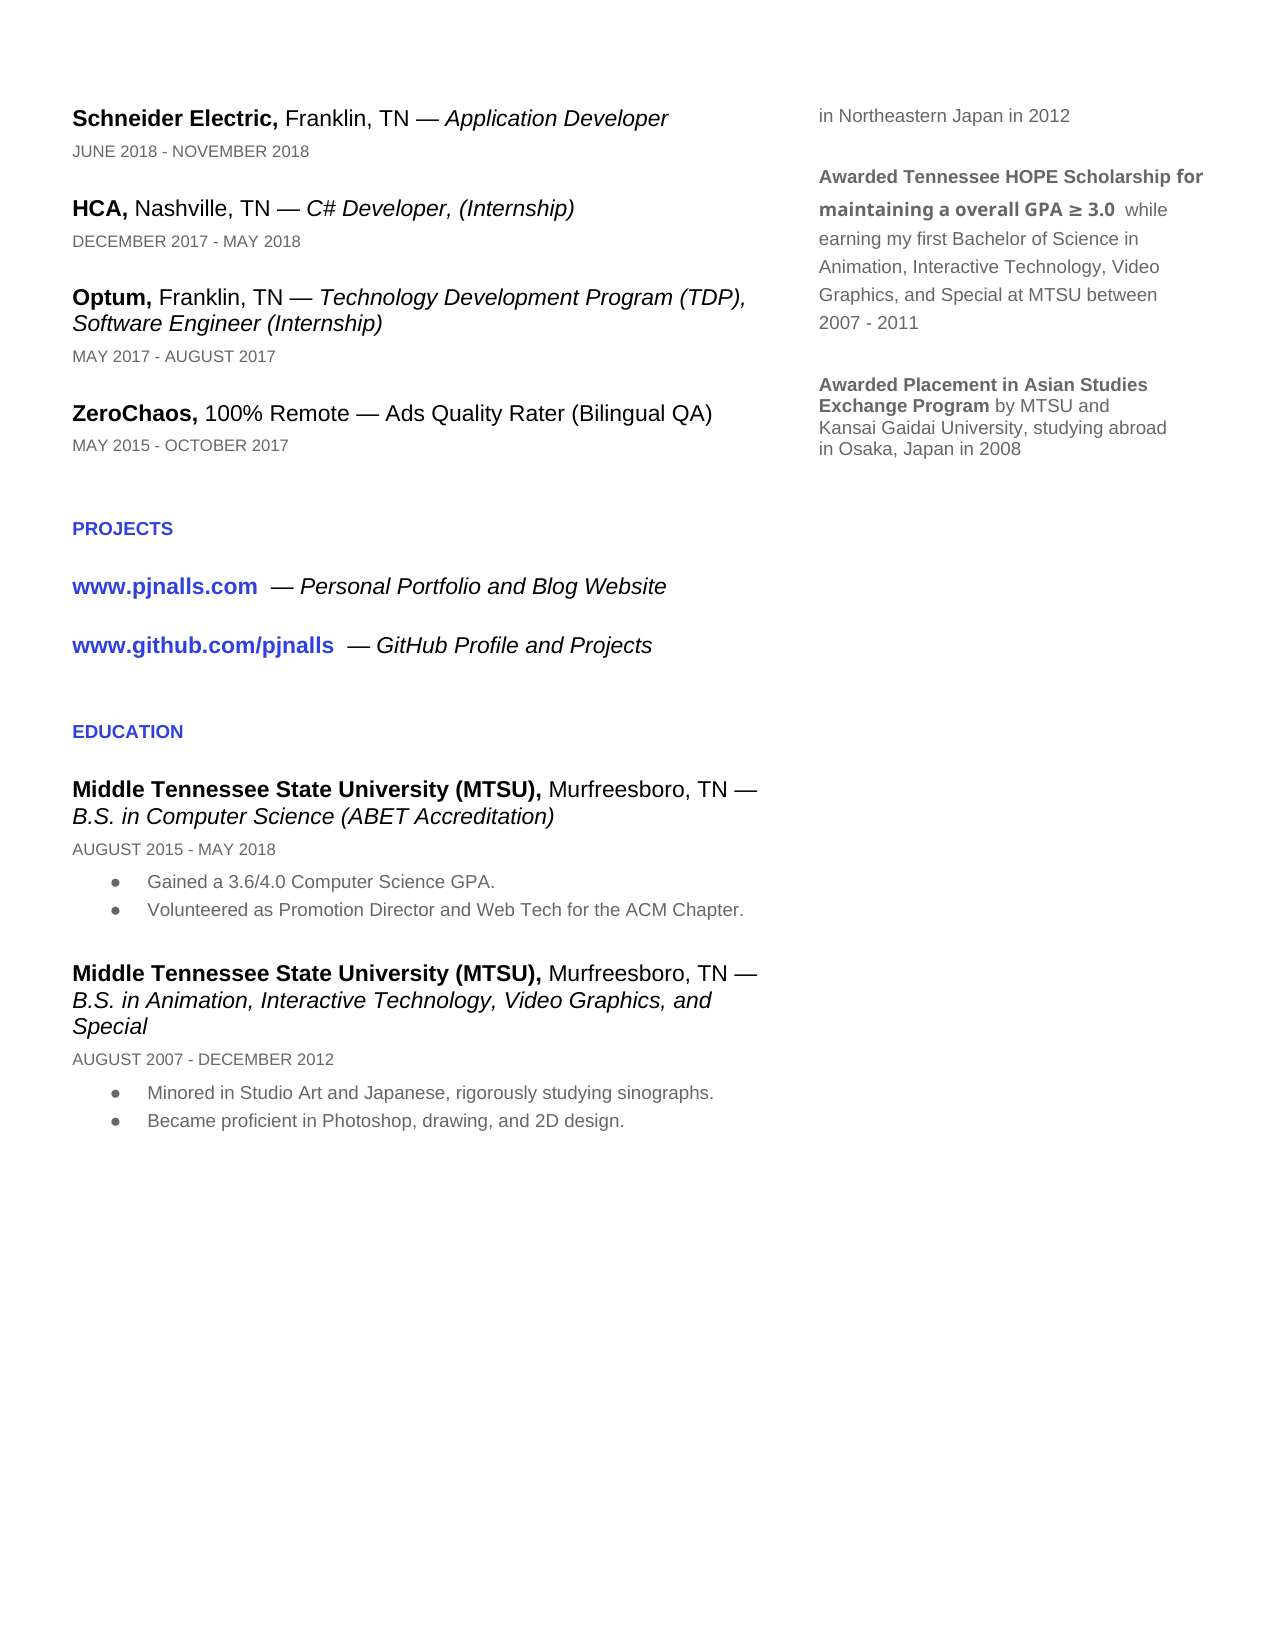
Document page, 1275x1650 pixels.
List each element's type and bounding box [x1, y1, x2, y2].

table_cell [57, 57, 804, 1153]
table_cell [804, 57, 1218, 1153]
